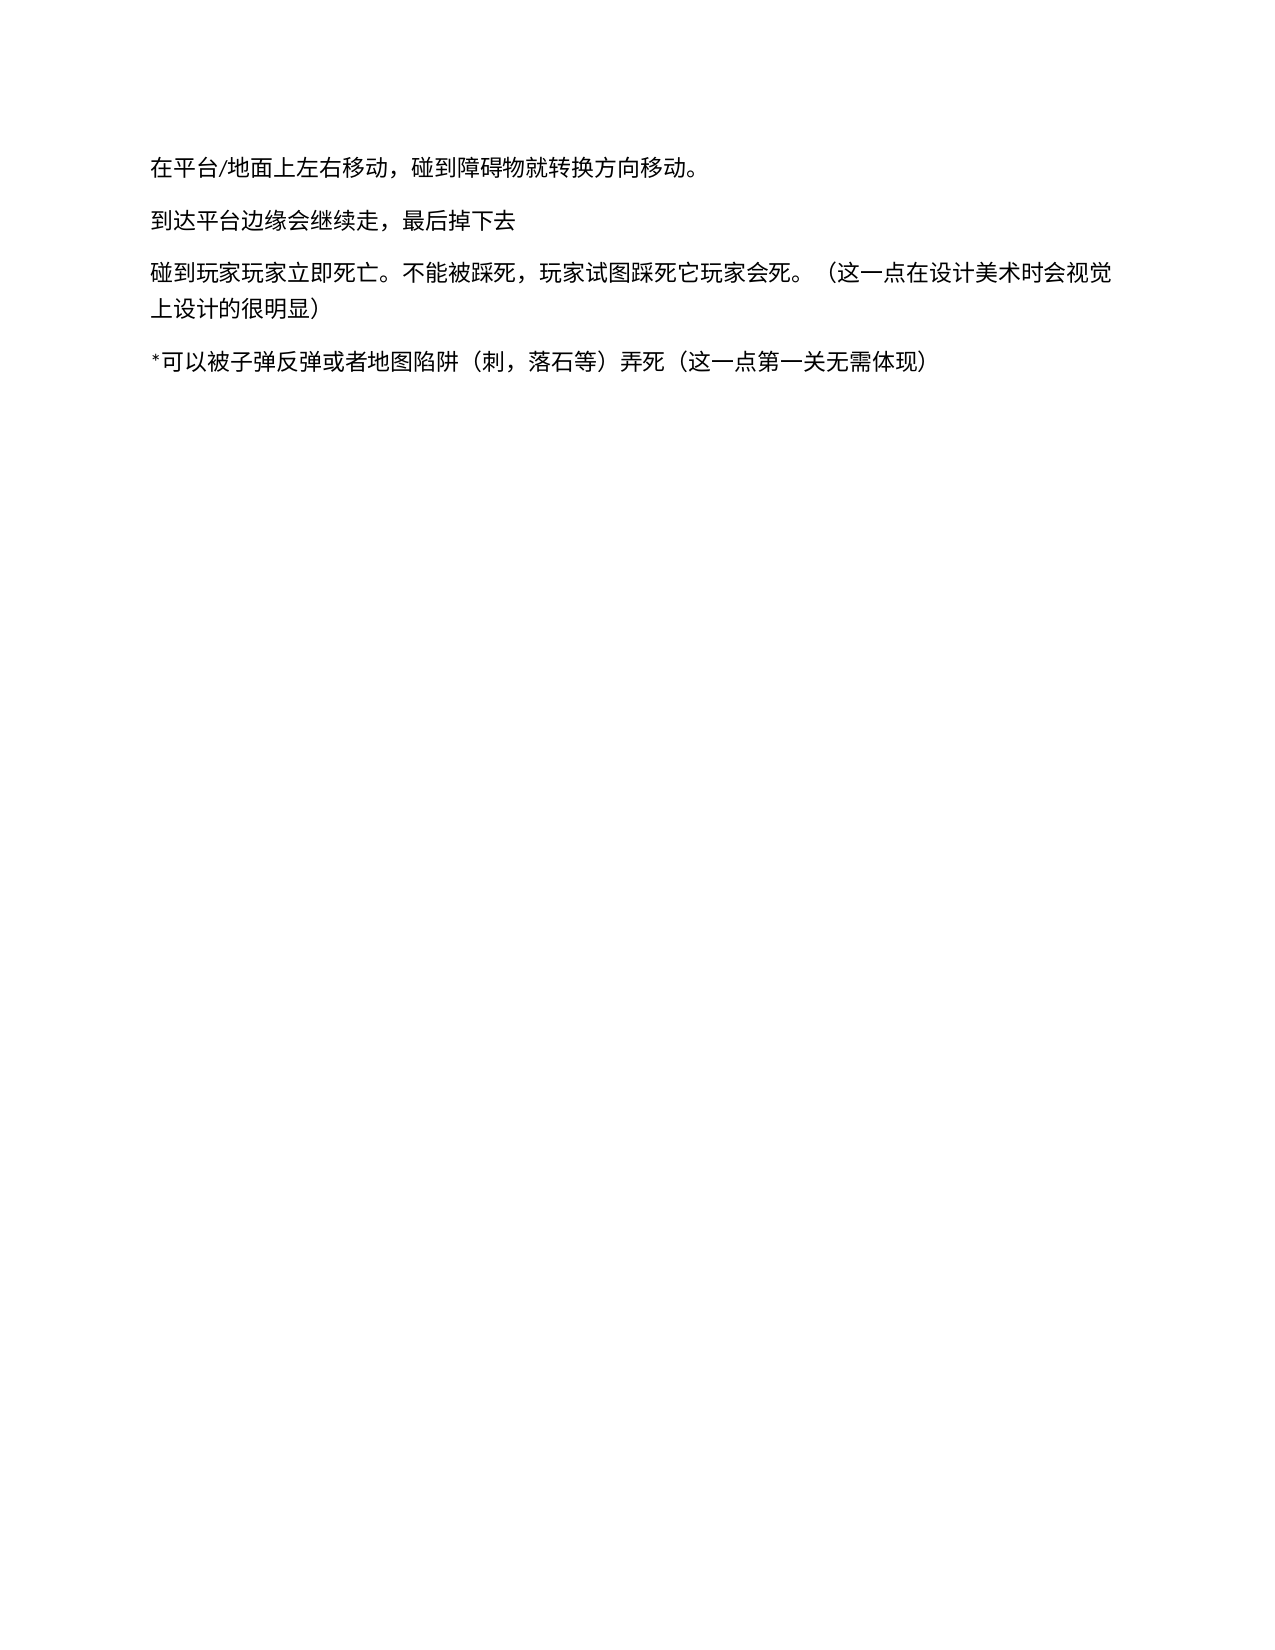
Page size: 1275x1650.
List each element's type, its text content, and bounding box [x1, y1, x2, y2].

text 碰到玩家玩家立即死亡。不能被踩死，玩家试图踩死它玩家会死。（这一点在设计美术时会视觉上设计的很明显） [150, 255, 1125, 324]
text 在平台/地面上左右移动，碰到障碍物就转换方向移动。 [150, 150, 1125, 183]
text 到达平台边缘会继续走，最后掉下去 [150, 202, 1125, 236]
text *可以被子弹反弹或者地图陷阱（刺，落石等）弄死（这一点第一关无需体现） [150, 343, 1125, 377]
